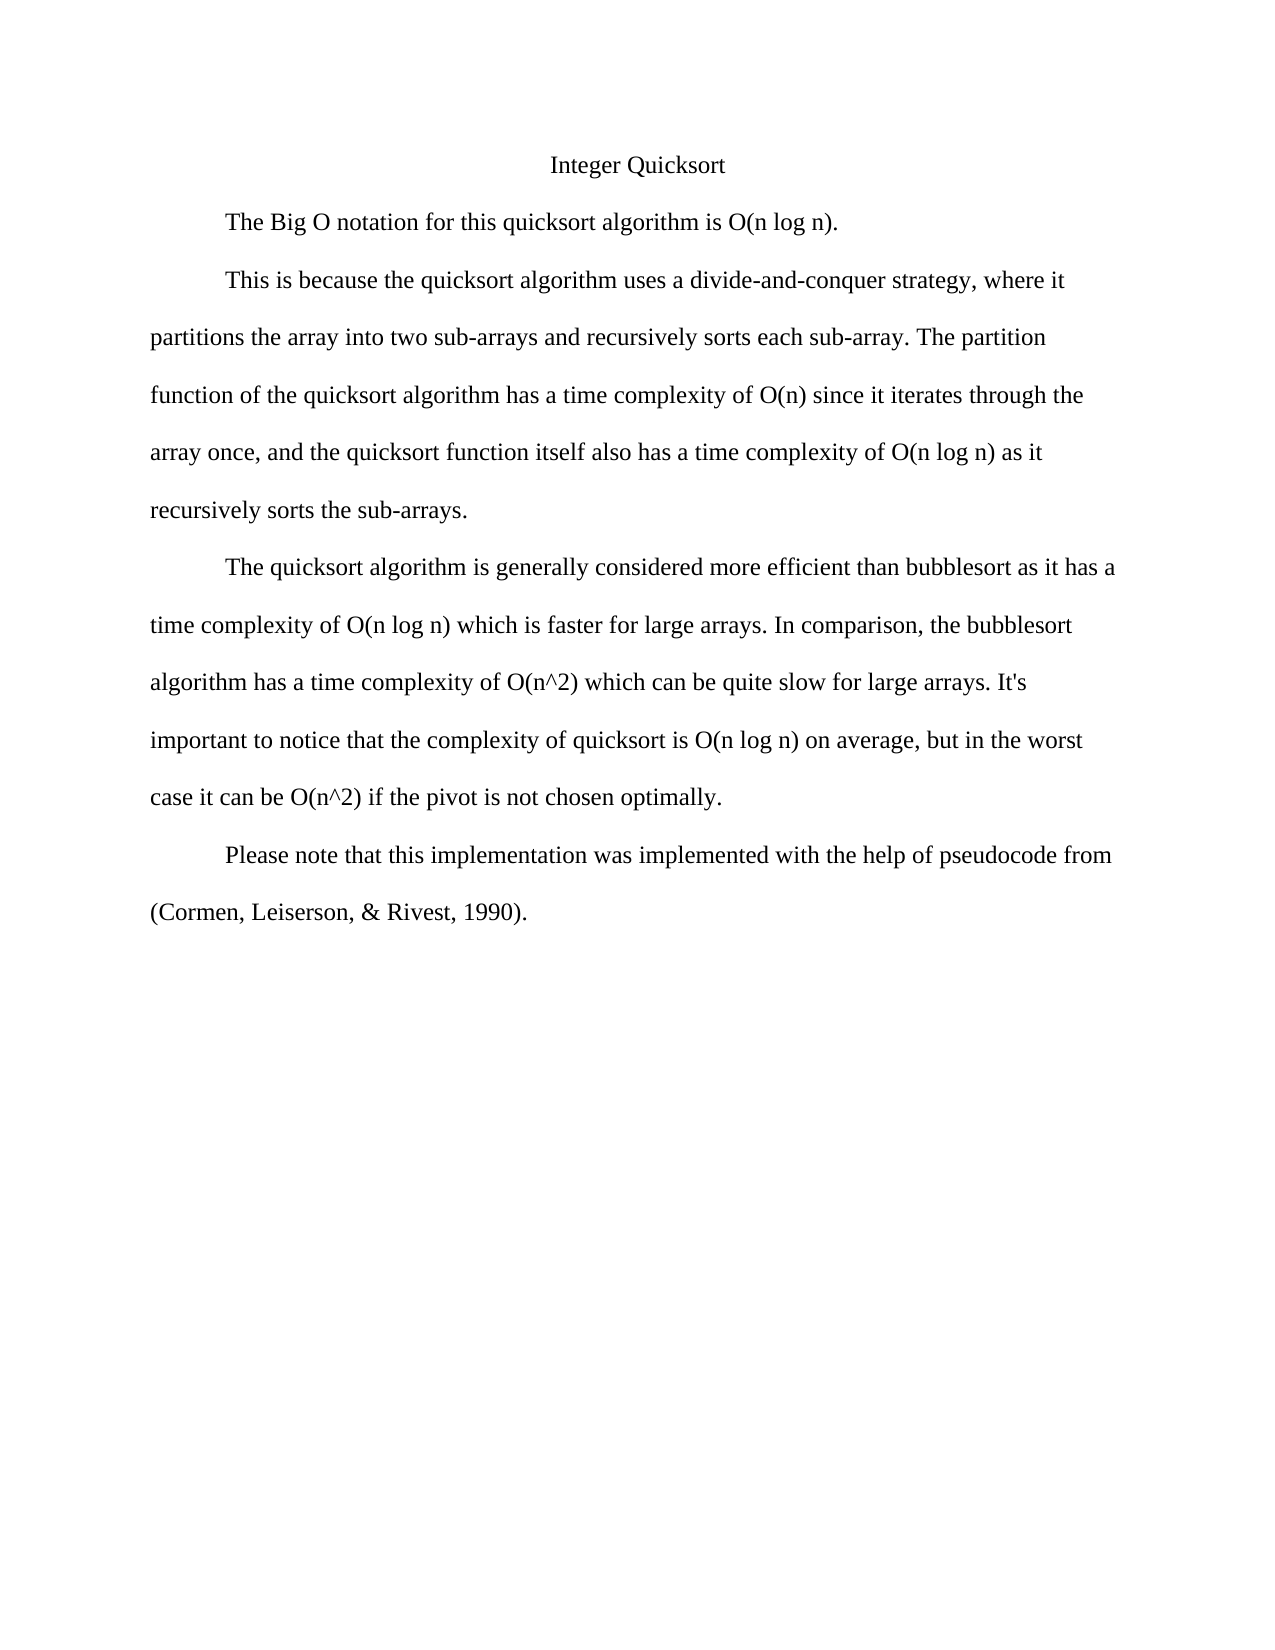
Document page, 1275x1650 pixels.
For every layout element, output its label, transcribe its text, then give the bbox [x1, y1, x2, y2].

text Integer Quicksort [150, 150, 1125, 179]
text This is because the quicksort algorithm uses a divide-and-conquer strategy, where it partitions the array into two sub-arrays and recursively sorts each sub-array. The partition function of the quicksort algorithm has a time complexity of O(n) since it iterates through the array once, and the quicksort function itself also has a time complexity of O(n log n) as it recursively sorts the sub-arrays. [150, 265, 1125, 524]
text The Big O notation for this quicksort algorithm is O(n log n). [150, 207, 1125, 236]
text The quicksort algorithm is generally considered more efficient than bubblesort as it has a time complexity of O(n log n) which is faster for large arrays. In comparison, the bubblesort algorithm has a time complexity of O(n^2) which can be quite slow for large arrays. It's important to notice that the complexity of quicksort is O(n log n) on average, but in the worst case it can be O(n^2) if the pivot is not chosen optimally. [150, 552, 1125, 811]
text Please note that this implementation was implemented with the help of pseudocode from . [150, 840, 1125, 926]
